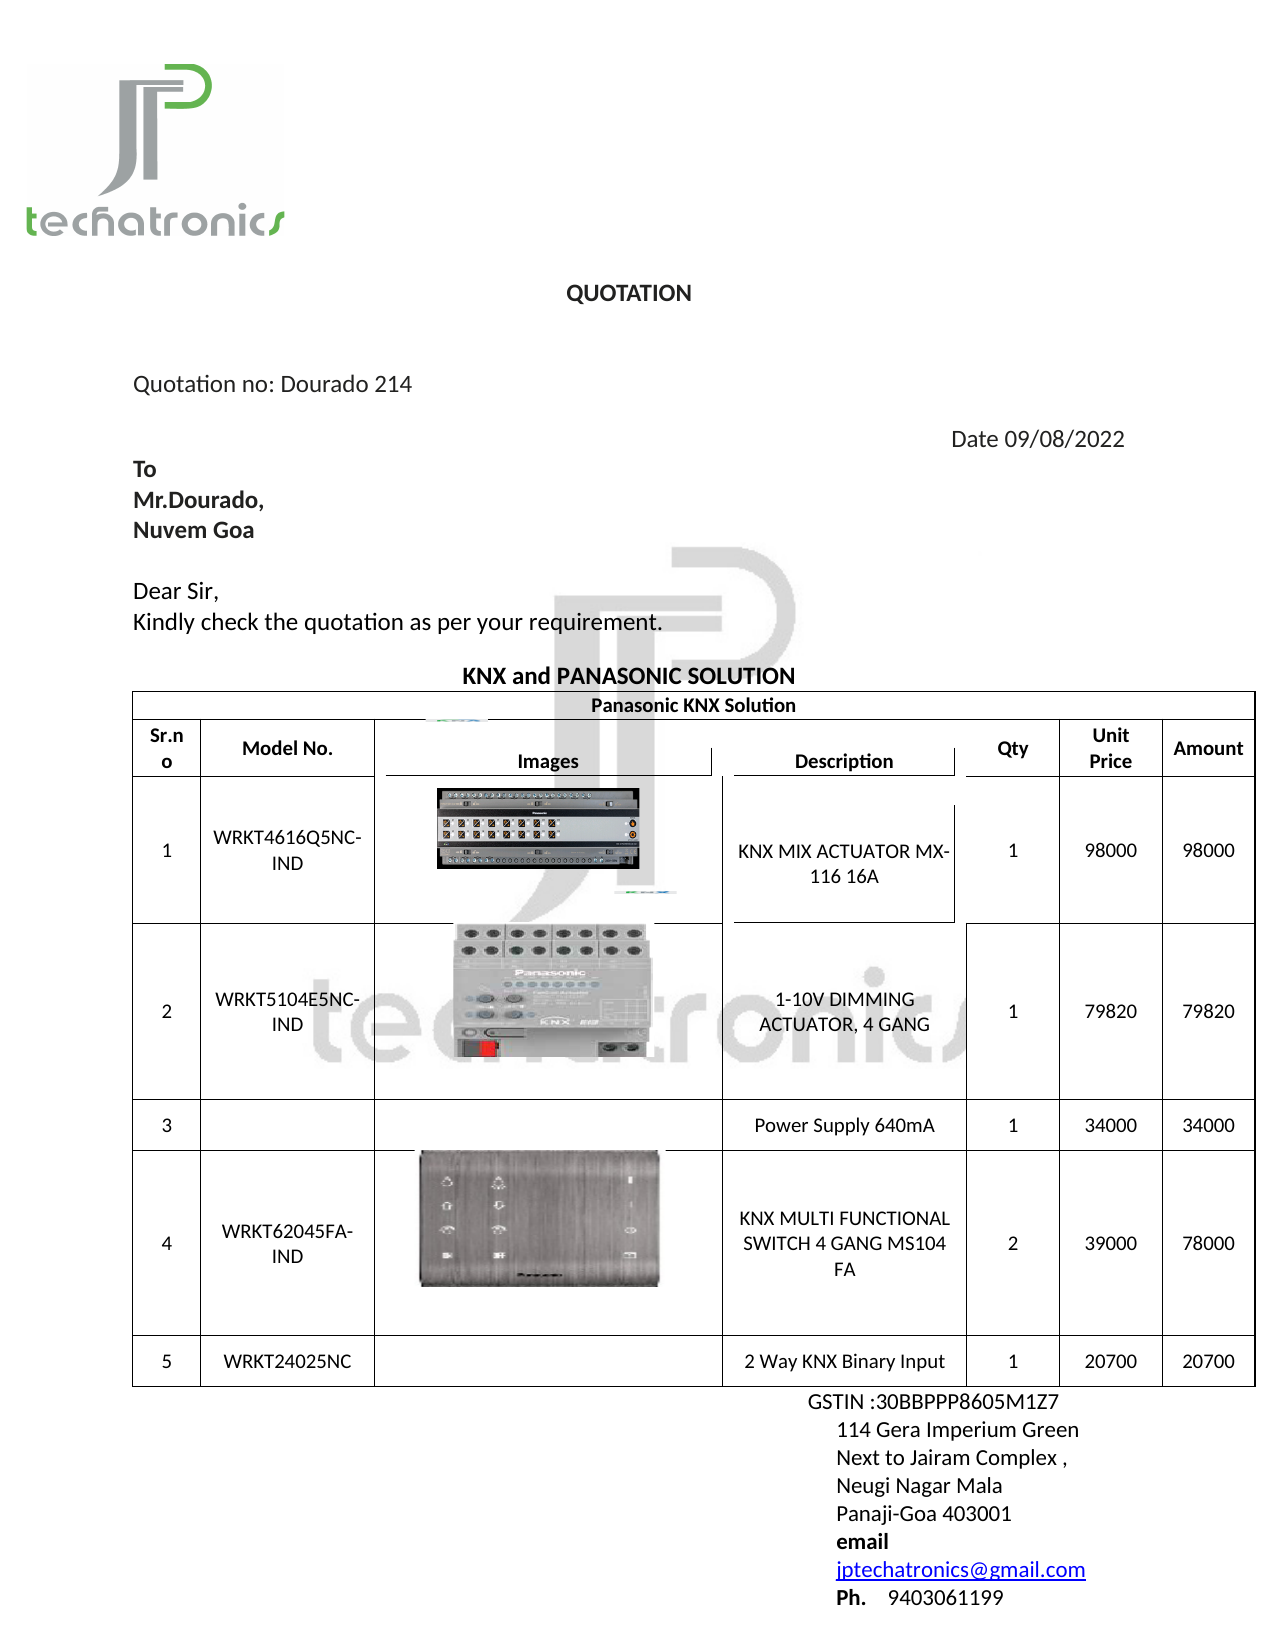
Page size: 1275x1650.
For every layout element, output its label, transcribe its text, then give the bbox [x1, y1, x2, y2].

table_cell 1 [133, 777, 200, 923]
text To [133, 453, 1125, 484]
text Date 09/08/2022 [133, 399, 1125, 453]
table_cell 1 [967, 1336, 1059, 1386]
table_cell 34000 [1163, 1100, 1254, 1150]
table_cell 1-10V DIMMING ACTUATOR, 4 GANG [723, 923, 966, 1099]
table_cell [375, 1151, 722, 1335]
text KNX and PANASONIC SOLUTION [133, 661, 1125, 691]
table_cell 79820 [1060, 924, 1162, 1099]
table_cell WRKT24025NC [201, 1336, 374, 1386]
text Nuvem Goa [133, 514, 1125, 545]
table_cell 3 [133, 1100, 200, 1150]
table_cell 98000 [1163, 777, 1254, 923]
table_cell [375, 776, 722, 923]
table_cell WRKT62045FA-IND [201, 1151, 374, 1335]
table_cell 2 [133, 924, 200, 1099]
table_cell [723, 776, 966, 923]
text Quotation no: Dourado 214 [133, 368, 1125, 399]
table_cell 20700 [1163, 1336, 1254, 1386]
table_cell [723, 720, 966, 776]
table_cell 1 [966, 777, 1059, 923]
picture [26, 64, 285, 236]
text QUOTATION [133, 277, 1125, 307]
table_cell 2 [967, 1151, 1059, 1335]
text Dear Sir, [133, 575, 1125, 606]
table_cell 5 [133, 1336, 200, 1386]
table_cell WRKT4616Q5NC-IND [201, 777, 374, 923]
table_cell [375, 1100, 722, 1150]
table_cell 1 [967, 924, 1059, 1099]
table_cell 34000 [1060, 1100, 1162, 1150]
table_cell KNX MULTI FUNCTIONAL SWITCH 4 GANG MS104 FA [723, 1151, 966, 1335]
table_cell Model No. [201, 720, 374, 776]
table_cell 20700 [1060, 1336, 1162, 1386]
picture [414, 1150, 666, 1287]
table_cell 79820 [1163, 924, 1254, 1099]
table_cell Sr.no [133, 720, 200, 776]
table_cell Qty [966, 720, 1059, 776]
table_cell 39000 [1060, 1151, 1162, 1335]
table_cell [375, 720, 723, 776]
table_cell 1 [967, 1100, 1059, 1150]
picture [437, 788, 640, 869]
table_cell 4 [133, 1151, 200, 1335]
table_header Panasonic KNX Solution [133, 692, 1254, 718]
table_cell Power Supply 640mA [723, 1100, 966, 1150]
table_cell Unit Price [1060, 720, 1162, 776]
table_cell [201, 1100, 374, 1150]
table_cell [375, 924, 722, 1099]
table_cell 78000 [1163, 1151, 1254, 1335]
picture [240, 545, 1018, 575]
table_cell [375, 1336, 722, 1386]
text Kindly check the quotation as per your requirement. [133, 606, 1125, 661]
table_cell Amount [1163, 720, 1254, 776]
text Mr.Dourado, [133, 484, 1125, 514]
table_cell 2 Way KNX Binary Input For Flush Mounted Socket [723, 1336, 966, 1386]
table_cell 98000 [1060, 777, 1162, 923]
table_cell WRKT5104E5NC-IND [201, 924, 374, 1099]
